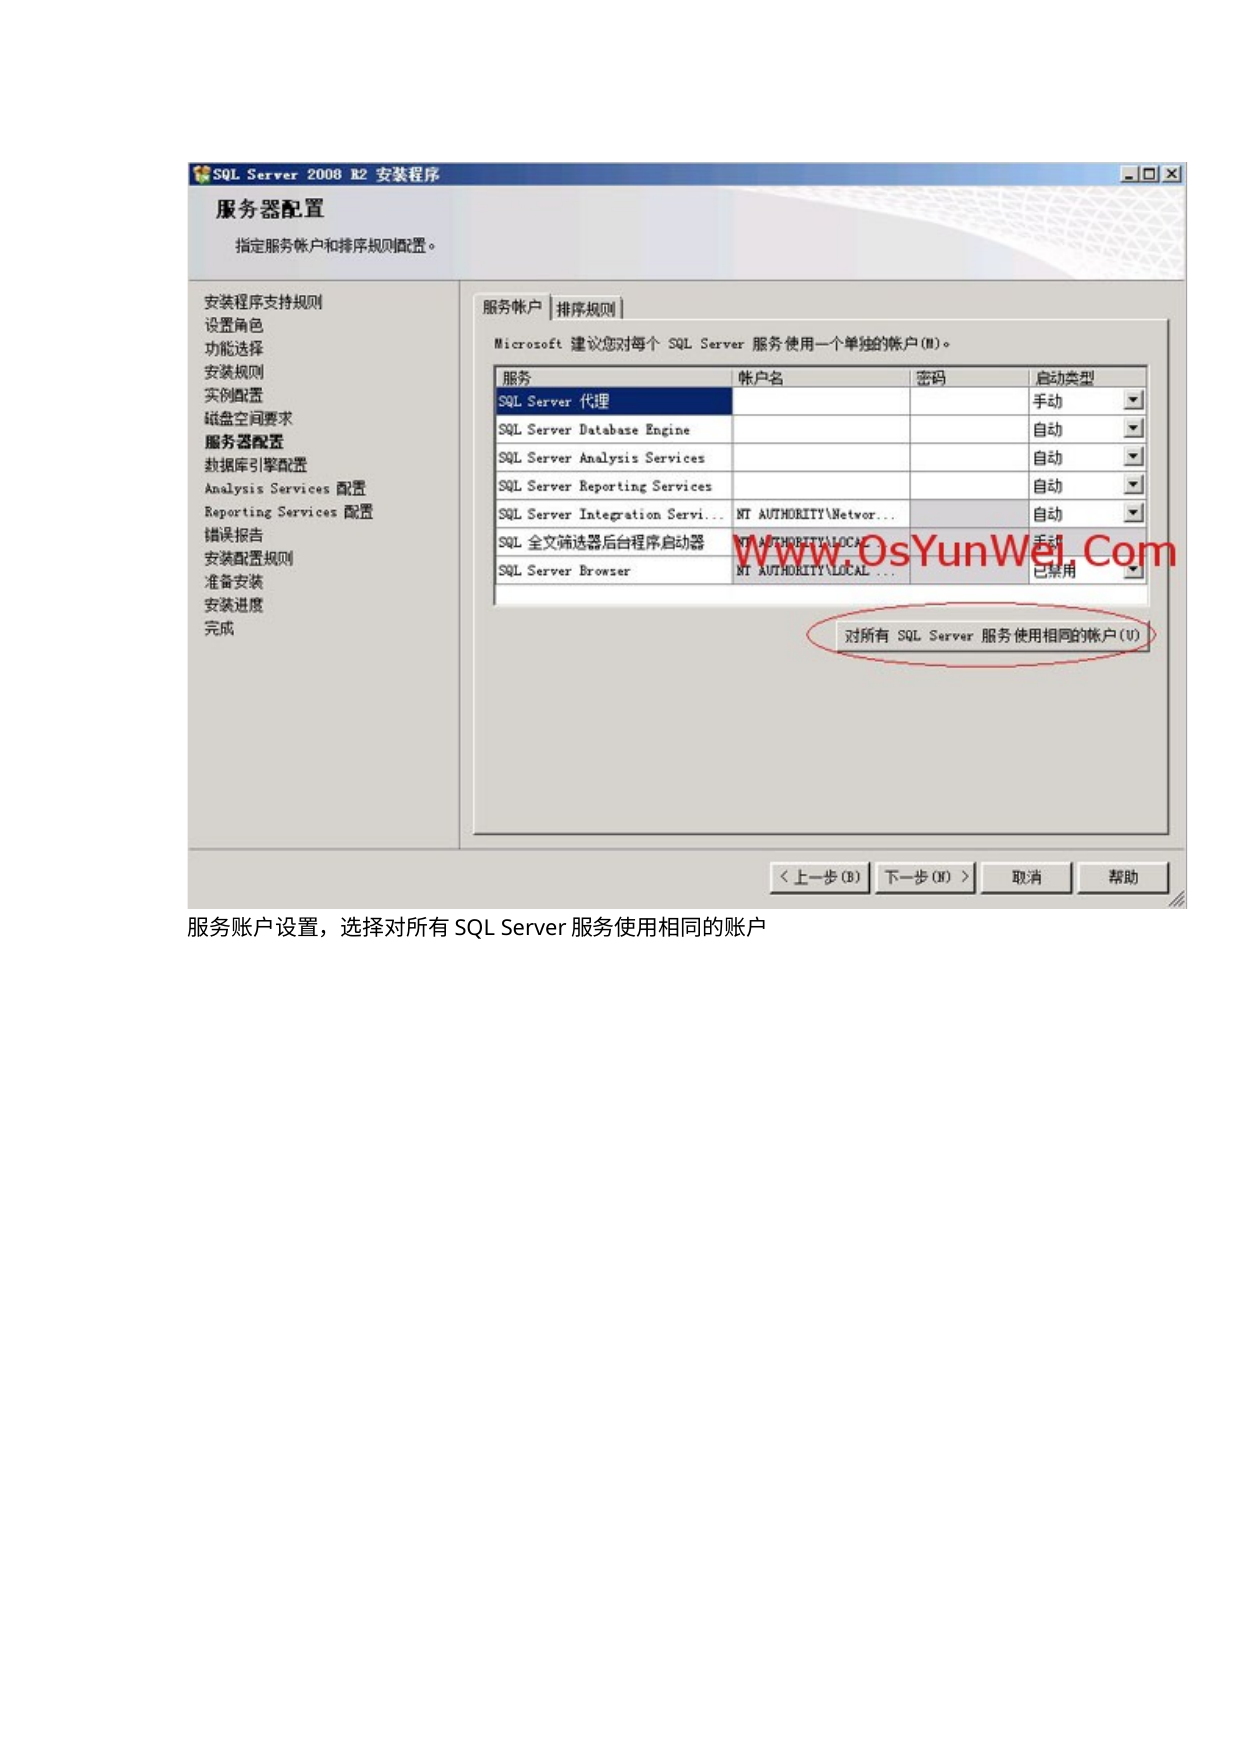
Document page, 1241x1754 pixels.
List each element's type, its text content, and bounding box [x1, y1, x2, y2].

picture [187, 162, 1188, 909]
text 服务账户设置，选择对所有SQL Server服务使用相同的账户 [187, 909, 1053, 942]
